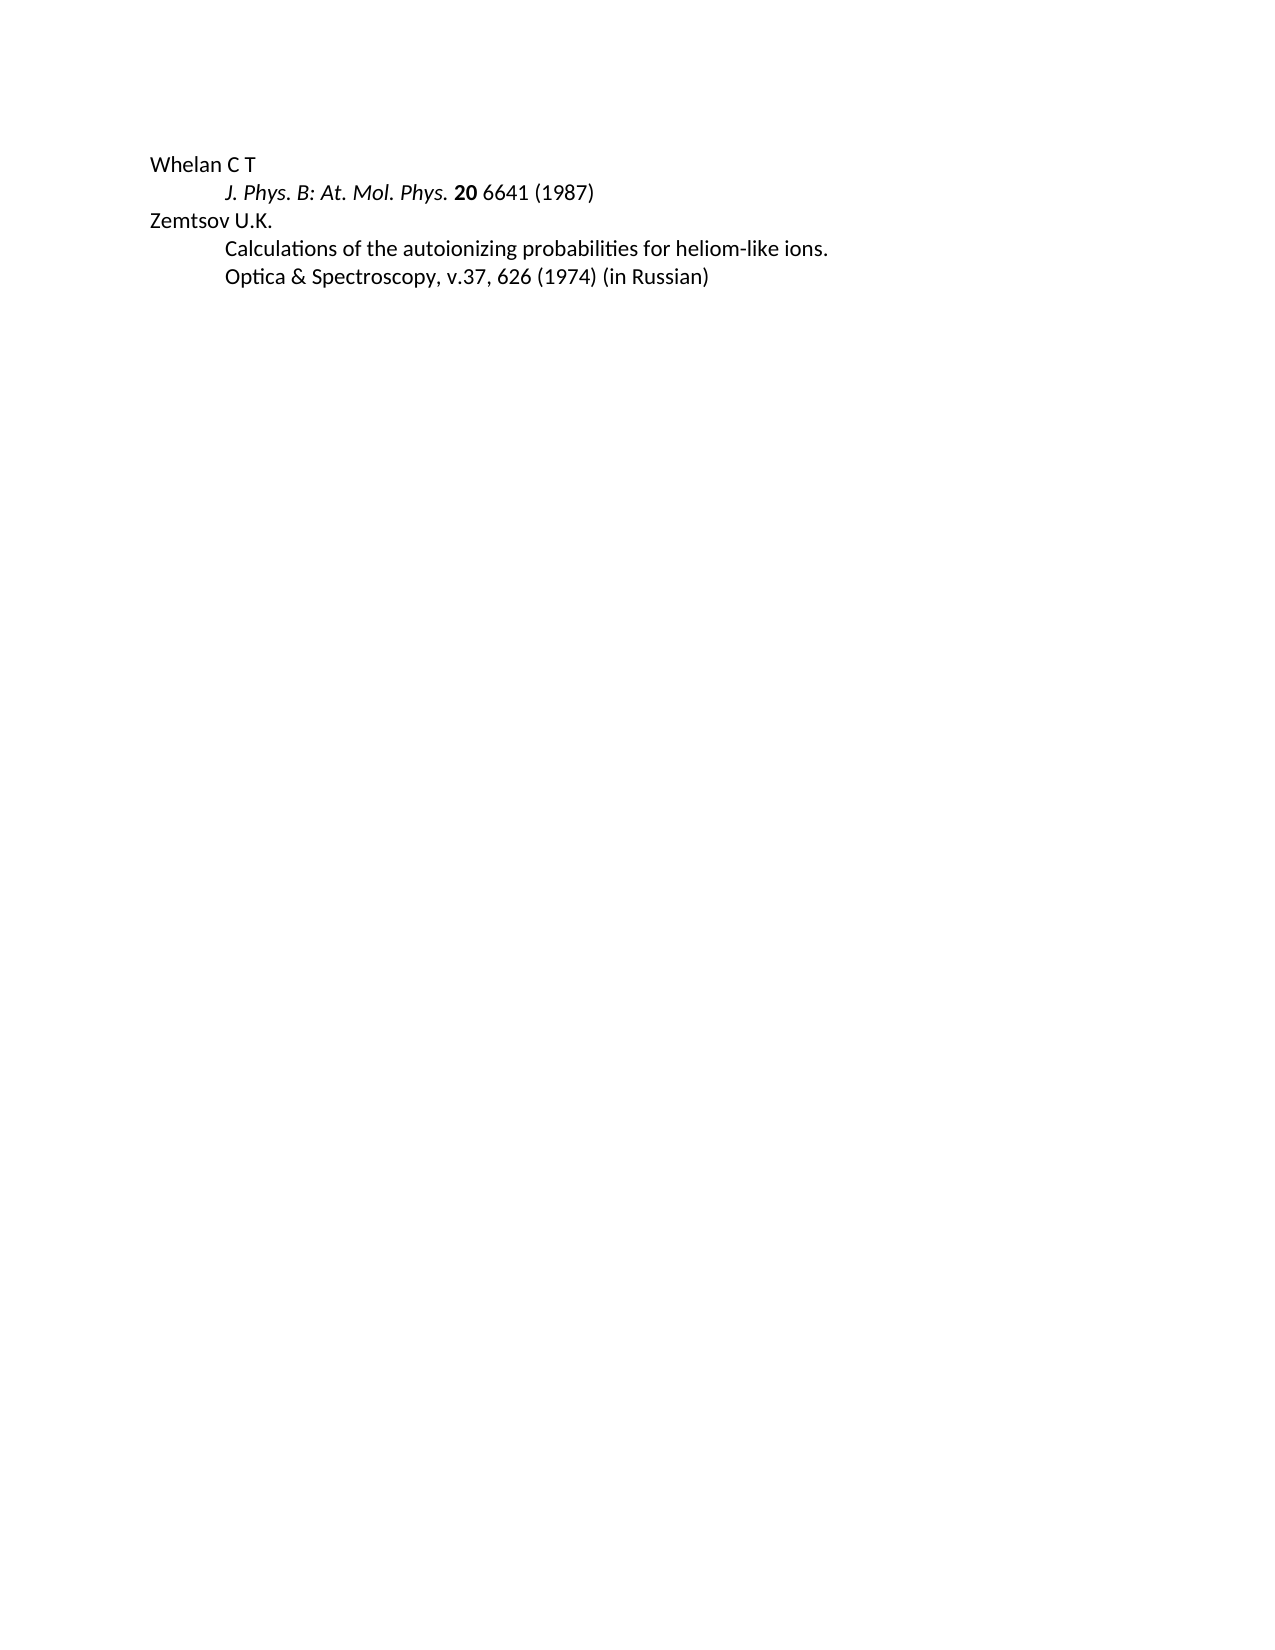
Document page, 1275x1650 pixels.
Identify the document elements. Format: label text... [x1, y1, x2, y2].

text Zemtsov U.K. [150, 206, 1125, 234]
text Optica & Spectroscopy, v.37, 626 (1974) (in Russian) [150, 262, 1125, 290]
text Calculations of the autoionizing probabilities for heliom-like ions. [150, 234, 1125, 262]
text Whelan C T [150, 150, 1125, 178]
text J. Phys. B: At. Mol. Phys. 20 6641 (1987) [150, 178, 1125, 206]
